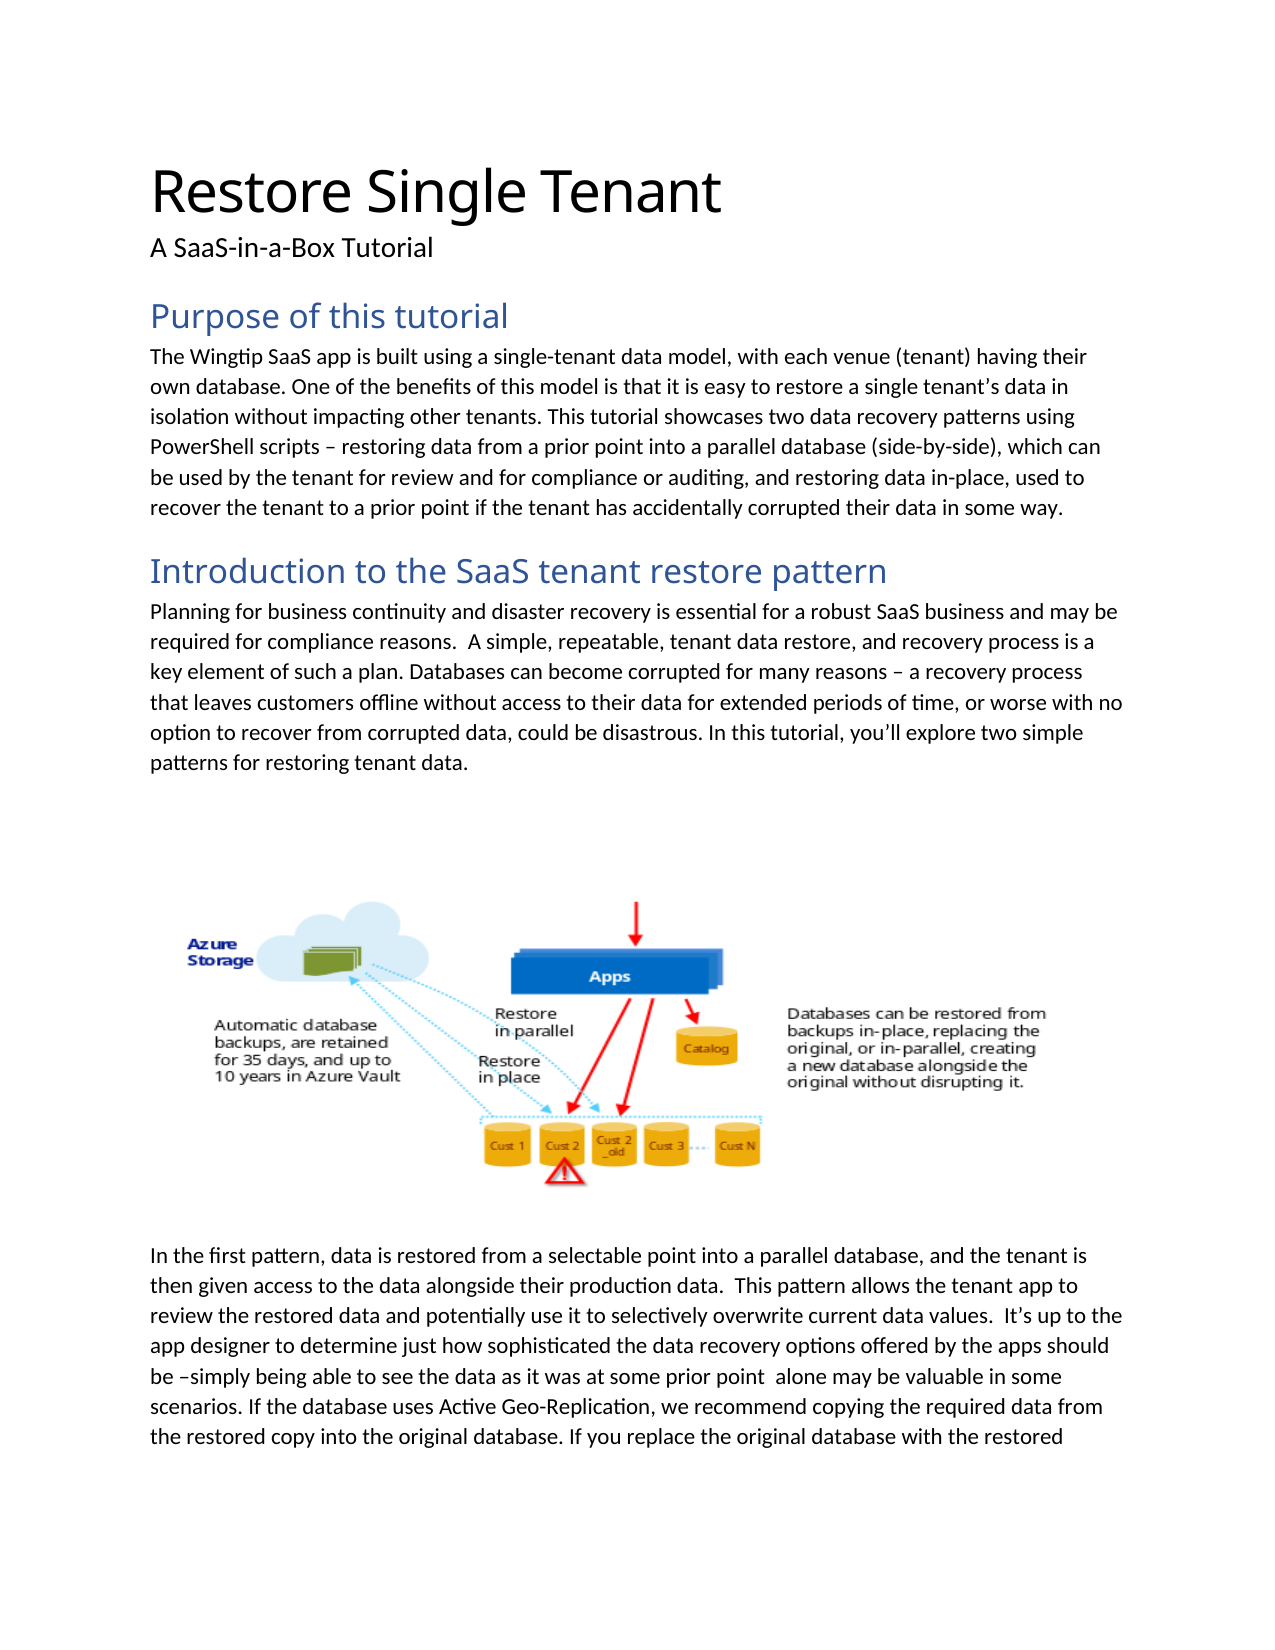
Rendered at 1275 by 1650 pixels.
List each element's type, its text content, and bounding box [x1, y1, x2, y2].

subtitle Purpose of this tutorial [150, 293, 1125, 338]
subtitle Introduction to the SaaS tenant restore pattern [150, 548, 1125, 593]
list The Wingtip SaaS app is built using a single-tenant data model, with each venue (tenant) having their own database. One of the benefits of this model is that it is easy to restore a single tenant’s data in isolation without impacting other tenants. This tutorial showcases two data recovery patterns using PowerShell scripts – restoring data from a prior point into a parallel database (side-by-side), which can be used by the tenant for review and for compliance or auditing, and restoring data in-place, used to recover the tenant to a prior point if the tenant has accidentally corrupted their data in some way. [150, 342, 1125, 521]
title Restore Single Tenant [150, 150, 1125, 229]
text A SaaS-in-a-Box Tutorial [150, 229, 1125, 265]
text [150, 1241, 1125, 1450]
text Planning for business continuity and disaster recovery is essential for a robust SaaS business and may be required for compliance reasons. A simple, repeatable, tenant data restore, and recovery process is a key element of such a plan. Databases can become corrupted for many reasons – a recovery process that leaves customers offline without access to their data for extended periods of time, or worse with no option to recover from corrupted data, could be disastrous. In this tutorial, you’ll explore two simple patterns for restoring tenant data. [150, 597, 1125, 776]
